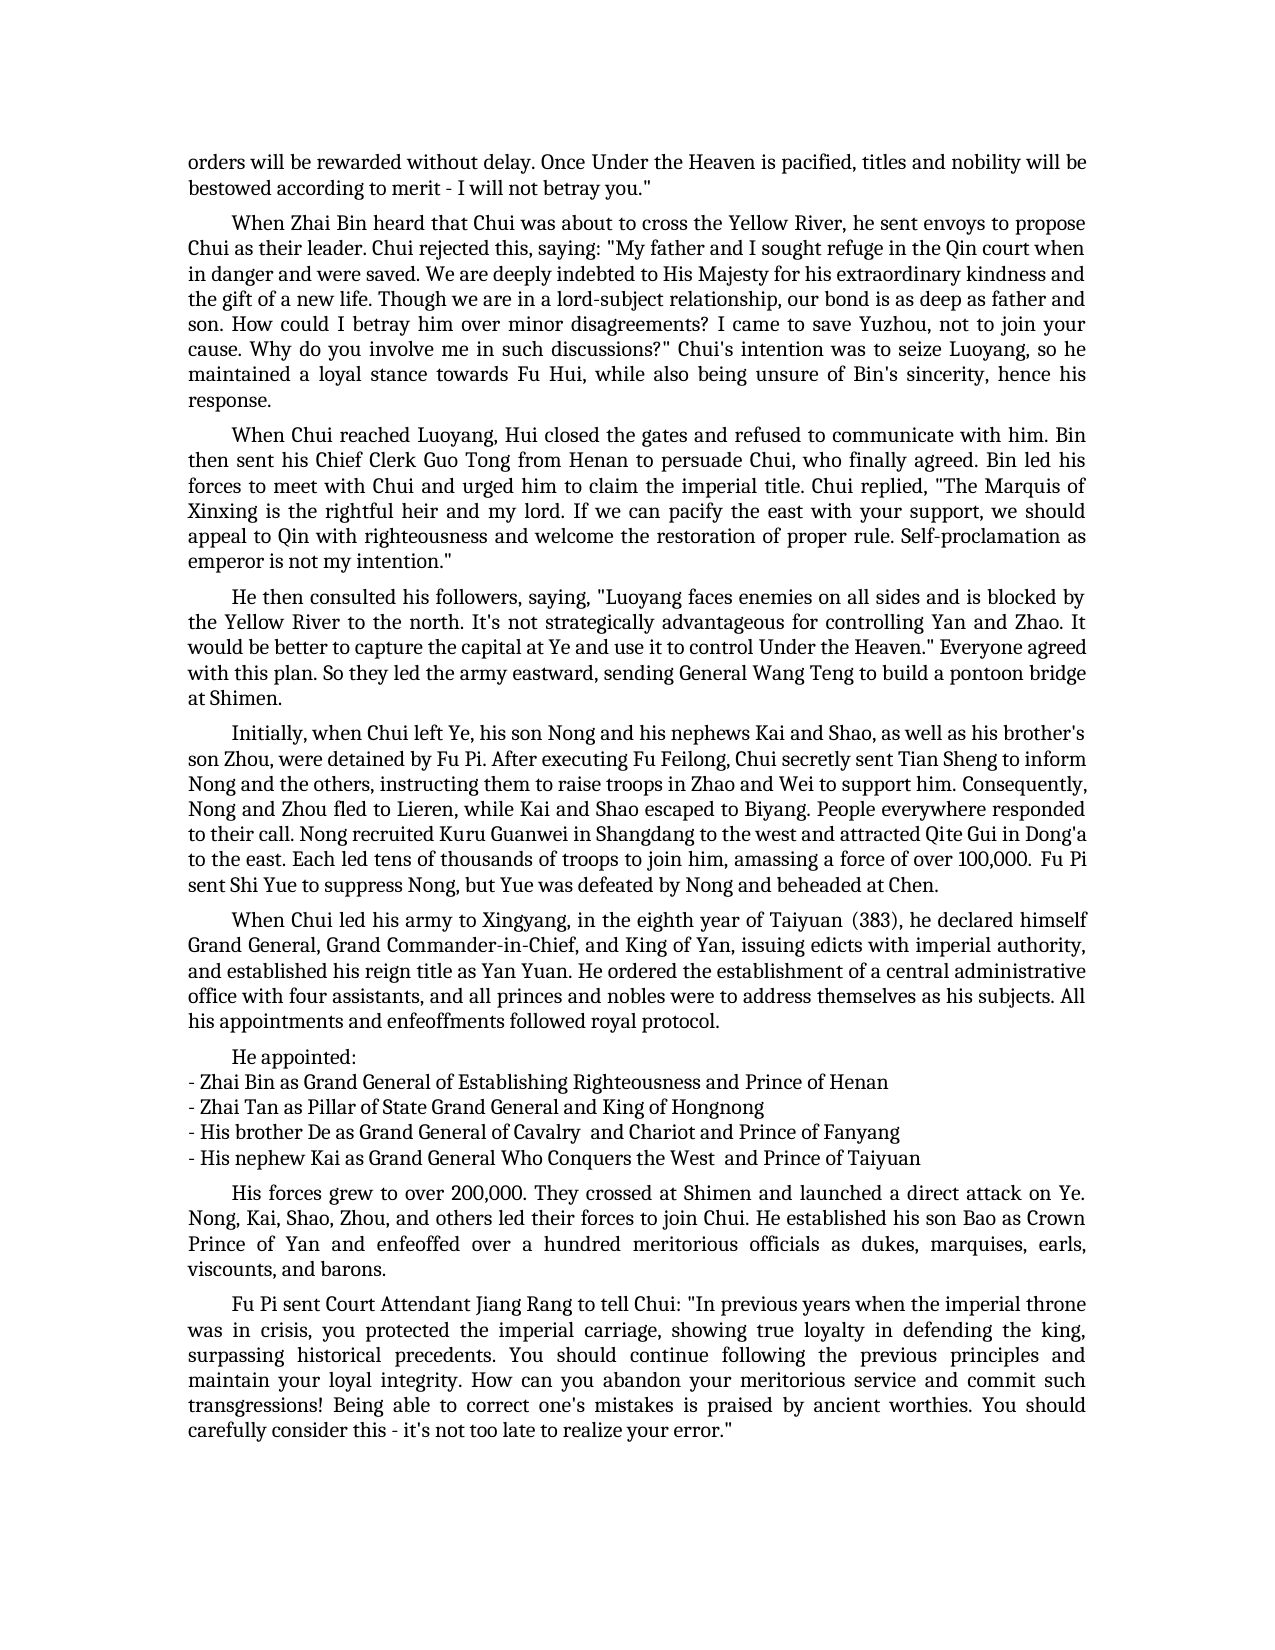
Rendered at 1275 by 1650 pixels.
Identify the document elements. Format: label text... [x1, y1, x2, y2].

text When Chui led his army to Xingyang, in the eighth year of Taiyuan (383), he declared himself Grand General, Grand Commander-in-Chief, and King of Yan, issuing edicts with imperial authority, and established his reign title as Yan Yuan. He ordered the establishment of a central administrative office with four assistants, and all princes and nobles were to address themselves as his subjects. All his appointments and enfeoffments followed royal protocol. [188, 908, 1087, 1034]
text Fu Pi sent Court Attendant Jiang Rang to tell Chui: "In previous years when the imperial throne was in crisis, you protected the imperial carriage, showing true loyalty in defending the king, surpassing historical precedents. You should continue following the previous principles and maintain your loyal integrity. How can you abandon your meritorious service and commit such transgressions! Being able to correct one's mistakes is praised by ancient worthies. You should carefully consider this - it's not too late to realize your error." [188, 1292, 1087, 1443]
text When Zhai Bin heard that Chui was about to cross the Yellow River, he sent envoys to propose Chui as their leader. Chui rejected this, saying: "My father and I sought refuge in the Qin court when in danger and were saved. We are deeply indebted to His Majesty for his extraordinary kindness and the gift of a new life. Though we are in a lord-subject relationship, our bond is as deep as father and son. How could I betray him over minor disagreements? I came to save Yuzhou, not to join your cause. Why do you involve me in such discussions?" Chui's intention was to seize Luoyang, so he maintained a loyal stance towards Fu Hui, while also being unsure of Bin's sincerity, hence his response. [188, 211, 1087, 412]
text Initially, when Chui left Ye, his son Nong and his nephews Kai and Shao, as well as his brother's son Zhou, were detained by Fu Pi. After executing Fu Feilong, Chui secretly sent Tian Sheng to inform Nong and the others, instructing them to raise troops in Zhao and Wei to support him. Consequently, Nong and Zhou fled to Lieren, while Kai and Shao escaped to Biyang. People everywhere responded to their call. Nong recruited Kuru Guanwei in Shangdang to the west and attracted Qite Gui in Dong'a to the east. Each led tens of thousands of troops to join him, amassing a force of over 100,000. Fu Pi sent Shi Yue to suppress Nong, but Yue was defeated by Nong and beheaded at Chen. [188, 721, 1087, 897]
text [188, 150, 1087, 200]
text His forces grew to over 200,000. They crossed at Shimen and launched a direct attack on Ye. Nong, Kai, Shao, Zhou, and others led their forces to join Chui. He established his son Bao as Crown Prince of Yan and enfeoffed over a hundred meritorious officials as dukes, marquises, earls, viscounts, and barons. [188, 1181, 1087, 1282]
text He then consulted his followers, saying, "Luoyang faces enemies on all sides and is blocked by the Yellow River to the north. It's not strategically advantageous for controlling Yan and Zhao. It would be better to capture the capital at Ye and use it to control Under the Heaven." Everyone agreed with this plan. So they led the army eastward, sending General Wang Teng to build a pontoon bridge at Shimen. [188, 584, 1087, 711]
text When Chui reached Luoyang, Hui closed the gates and refused to communicate with him. Bin then sent his Chief Clerk Guo Tong from Henan to persuade Chui, who finally agreed. Bin led his forces to meet with Chui and urged him to claim the imperial title. Chui replied, "The Marquis of Xinxing is the rightful heir and my lord. If we can pacify the east with your support, we should appeal to Qin with righteousness and welcome the restoration of proper rule. Self-proclamation as emperor is not my intention." [188, 423, 1087, 574]
text He appointed: - Zhai Bin as Grand General of Establishing Righteousness and Prince of Henan - Zhai Tan as Pillar of State Grand General and King of Hongnong - His brother De as Grand General of Cavalry and Chariot and Prince of Fanyang - His nephew Kai as Grand General Who Conquers the West and Prince of Taiyuan [188, 1044, 1087, 1170]
